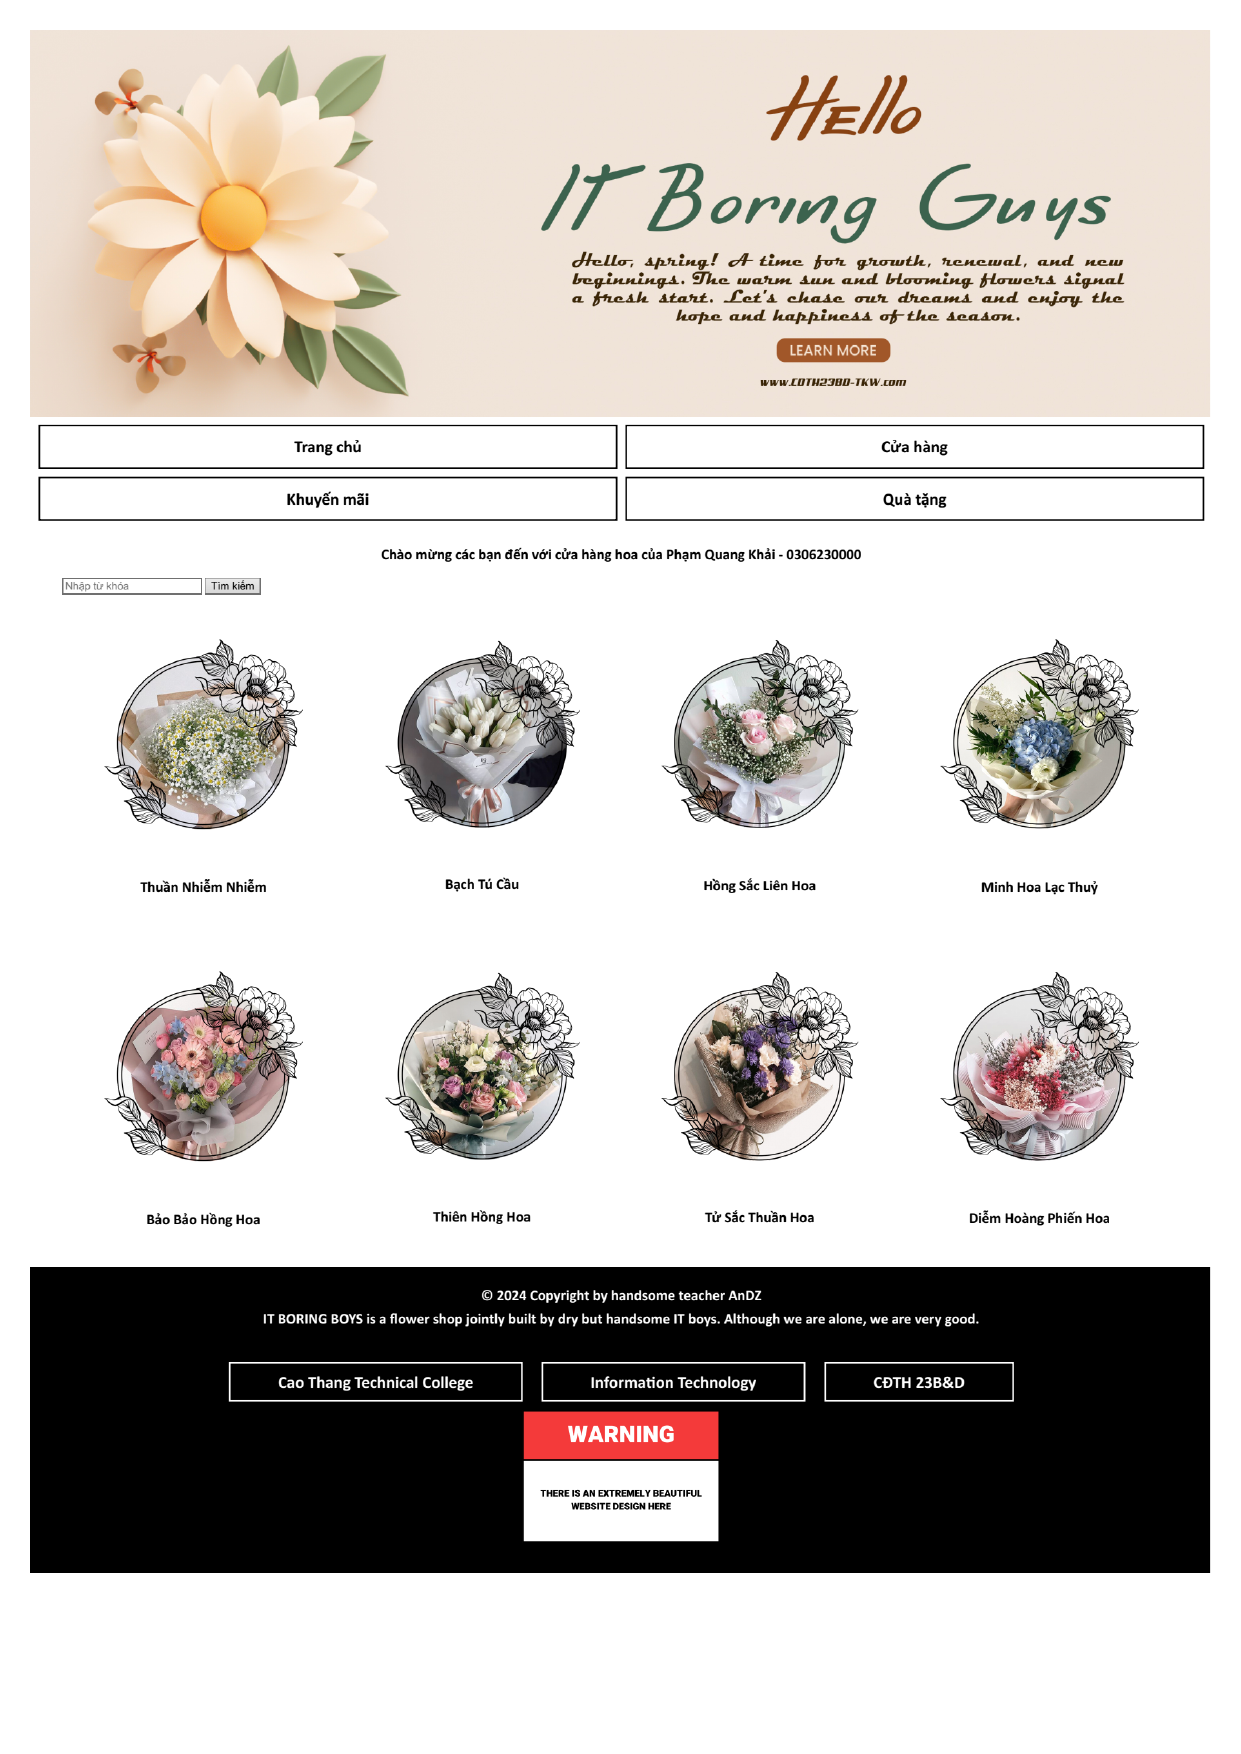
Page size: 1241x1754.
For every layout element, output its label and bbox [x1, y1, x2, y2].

picture [30, 30, 1211, 1573]
